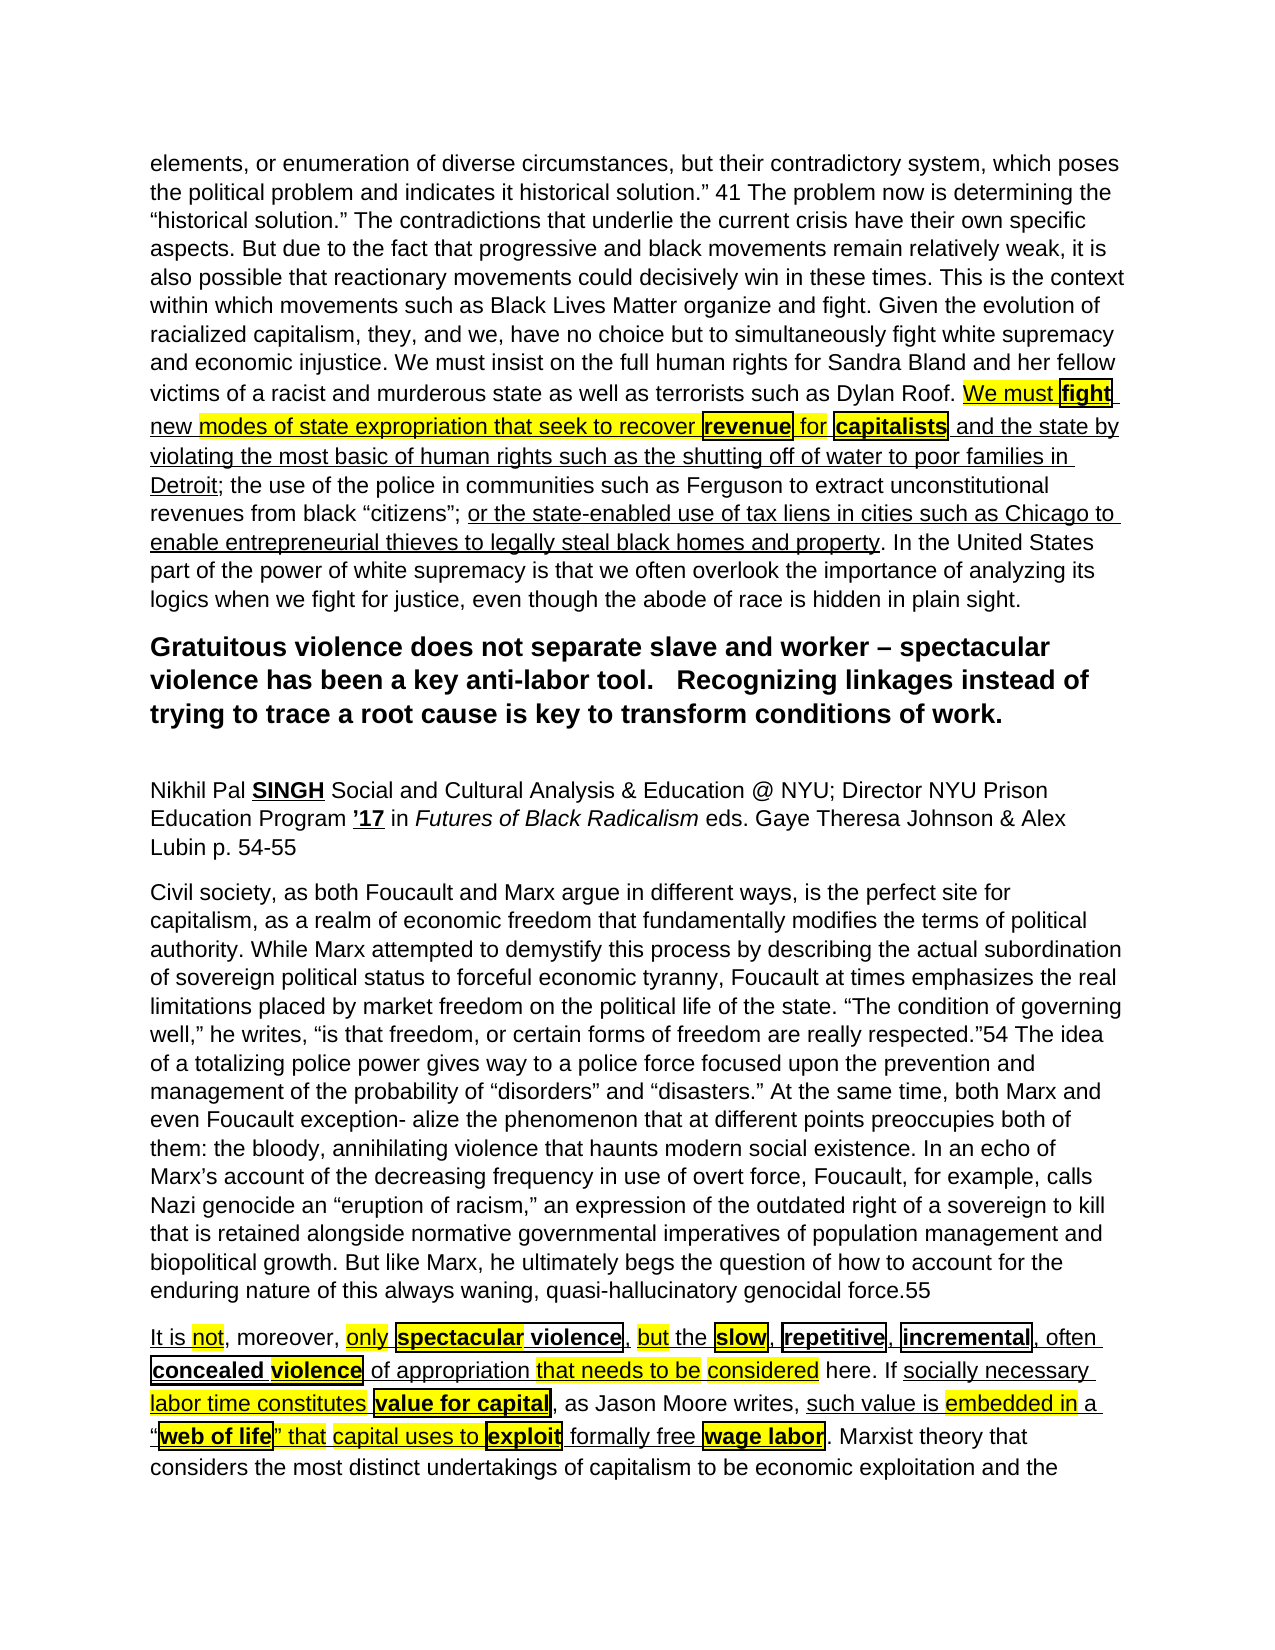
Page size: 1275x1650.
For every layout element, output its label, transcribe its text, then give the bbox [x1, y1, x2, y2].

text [150, 1322, 1125, 1480]
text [150, 150, 1125, 612]
text Nikhil Pal SINGH Social and Cultural Analysis & Education @ NYU; Director NYU Prison Education Program ’17 in Futures of Black Radicalism eds. Gaye Theresa Johnson & Alex Lubin p. 54-55 [150, 777, 1125, 860]
subtitle Gratuitous violence does not separate slave and worker – spectacular violence has been a key anti-labor tool. Recognizing linkages instead of trying to trace a root cause is key to transform conditions of work. [150, 631, 1125, 729]
text Civil society, as both Foucault and Marx argue in different ways, is the perfect site for capitalism, as a realm of economic freedom that fundamentally modifies the terms of political authority. While Marx attempted to demystify this process by describing the actual subordination of sovereign political status to forceful economic tyranny, Foucault at times emphasizes the real limitations placed by market freedom on the political life of the state. “The condition of governing well,” he writes, “is that freedom, or certain forms of freedom are really respected.”54 The idea of a totalizing police power gives way to a police force focused upon the prevention and management of the probability of “disorders” and “disasters.” At the same time, both Marx and even Foucault exception- alize the phenomenon that at different points preoccupies both of them: the bloody, annihilating violence that haunts modern social existence. In an echo of Marx’s account of the decreasing frequency in use of overt force, Foucault, for example, calls Nazi genocide an “eruption of racism,” an expression of the outdated right of a sovereign to kill that is retained alongside normative governmental imperatives of population management and biopolitical growth. But like Marx, he ultimately begs the question of how to account for the enduring nature of this always waning, quasi-hallucinatory genocidal force.55 [150, 879, 1125, 1303]
